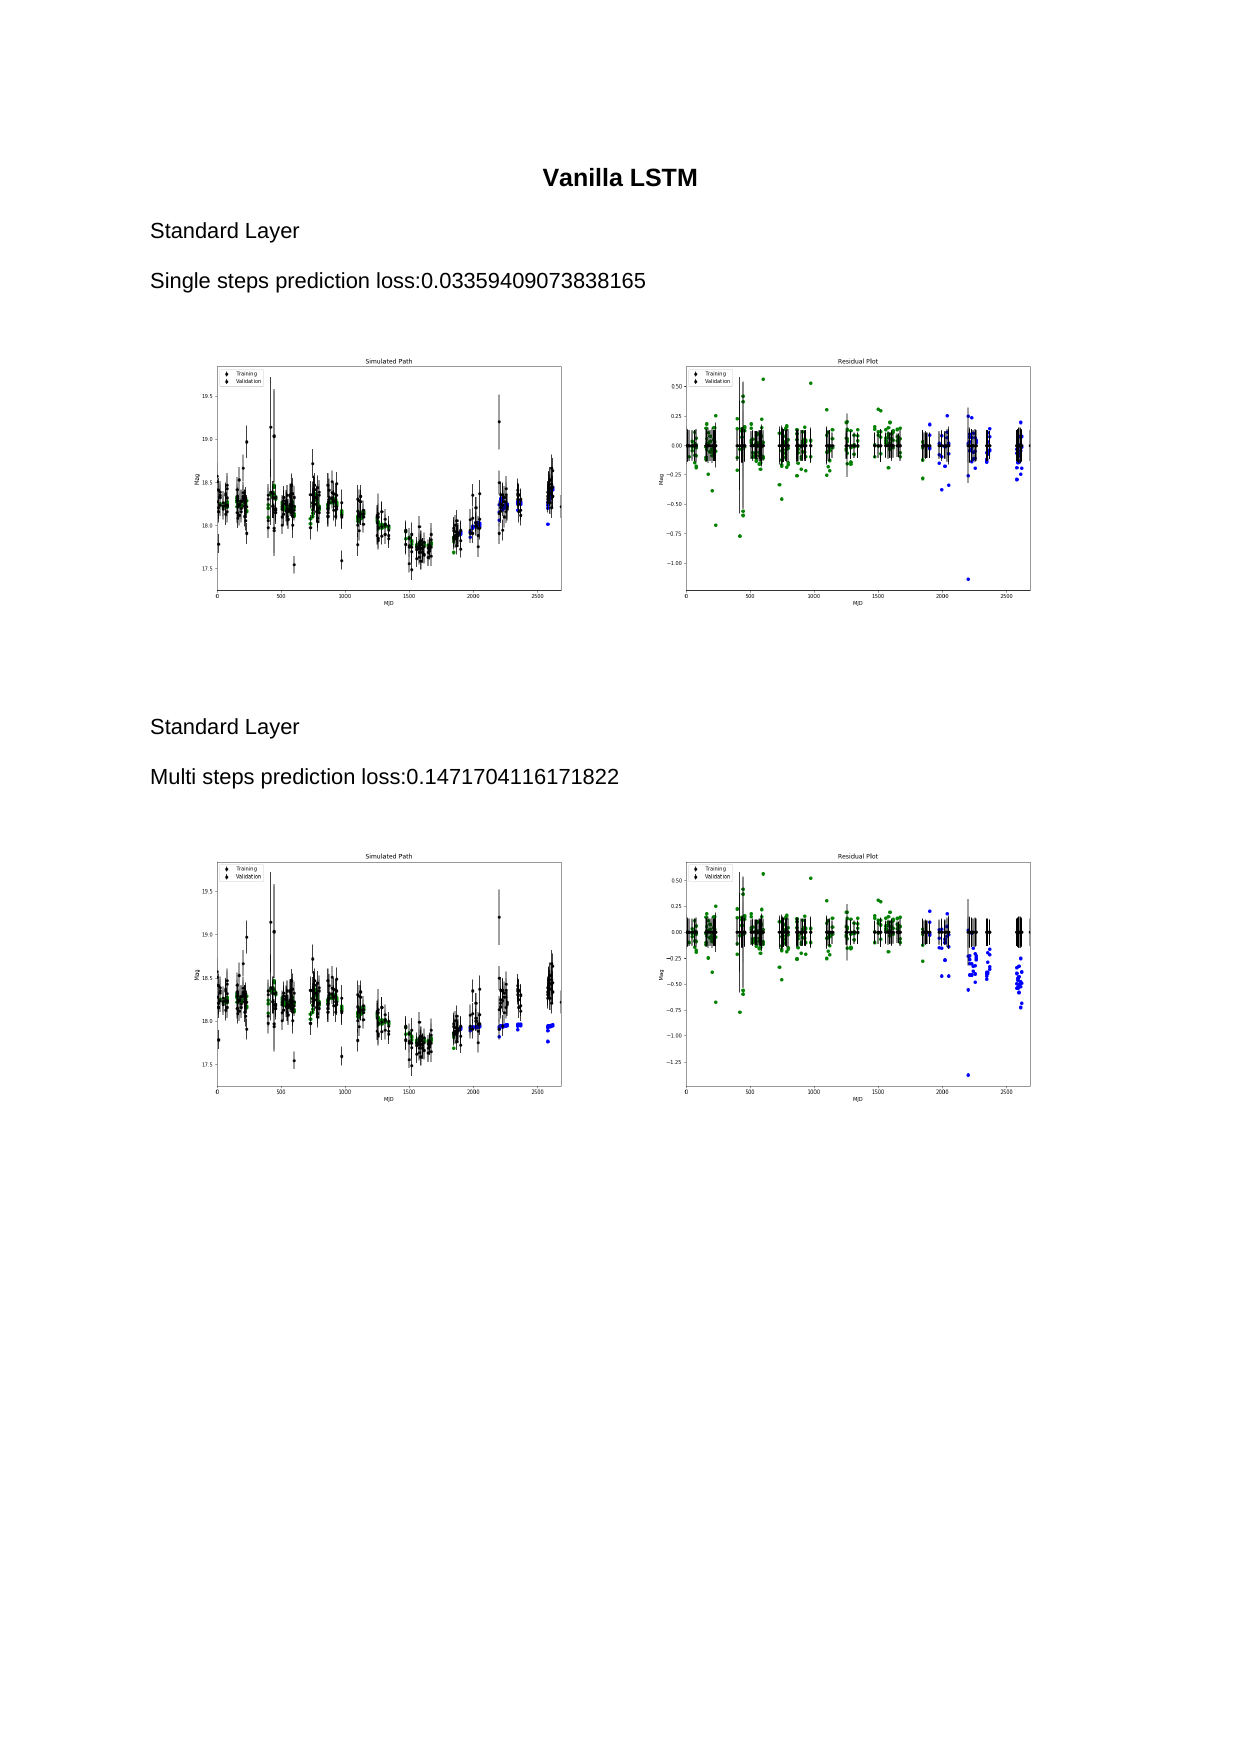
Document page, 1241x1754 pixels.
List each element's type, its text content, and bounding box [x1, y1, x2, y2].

picture [161, 331, 605, 627]
picture [630, 827, 1074, 1123]
text Standard Layer [150, 218, 1090, 243]
picture [630, 331, 1074, 627]
text Single steps prediction loss:0.03359409073838165 [150, 268, 1090, 294]
text Standard Layer [150, 714, 1090, 739]
table_header [150, 815, 619, 1147]
table_header [619, 319, 1088, 651]
picture [161, 827, 605, 1123]
text Multi steps prediction loss:0.1471704116171822 [150, 764, 1090, 789]
table_header [150, 319, 619, 651]
text Vanilla LSTM [150, 162, 1090, 191]
table_header [619, 815, 1088, 1147]
